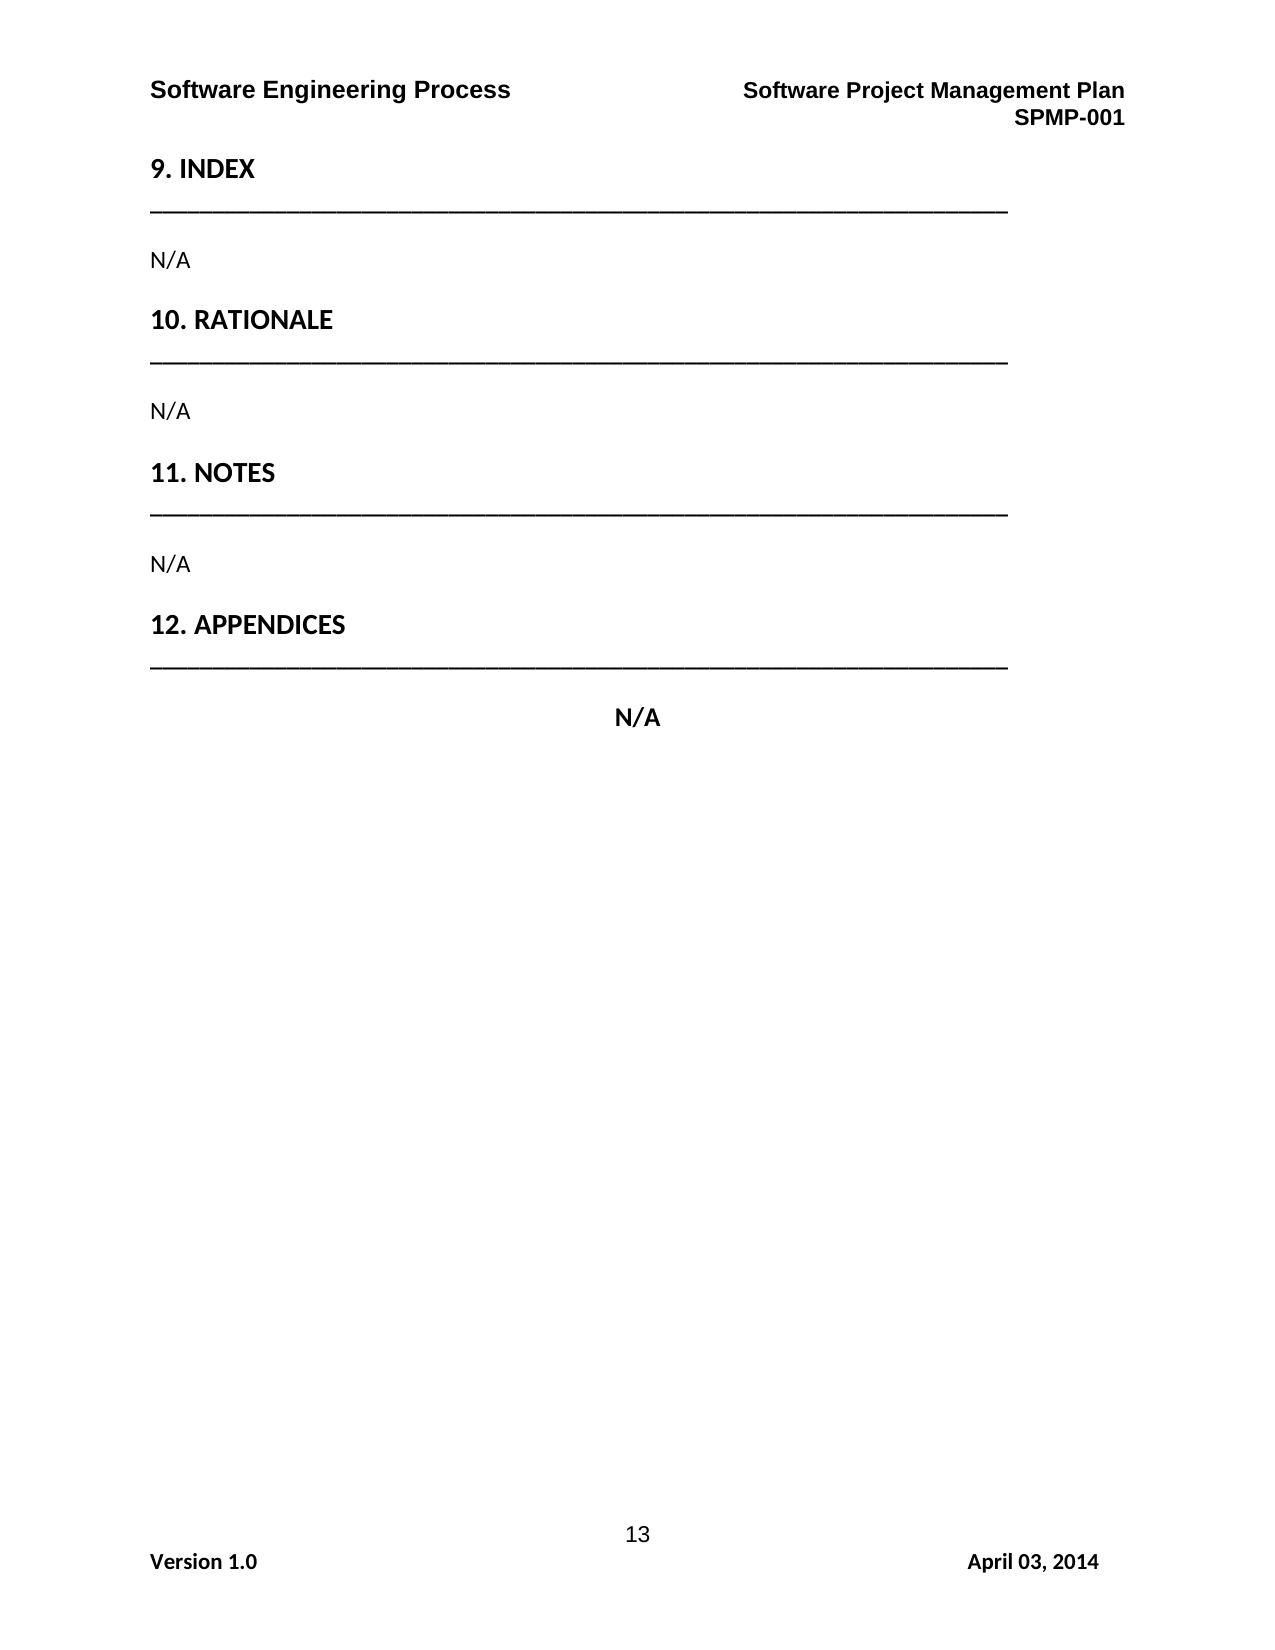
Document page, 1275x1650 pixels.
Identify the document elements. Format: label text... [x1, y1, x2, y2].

text 9. INDEX [150, 150, 1125, 186]
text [150, 337, 1125, 367]
text 10. RATIONALE [150, 301, 1125, 337]
text _____________________________________________________________________ [150, 489, 1125, 520]
text _____________________________________________________________________ [150, 642, 1125, 673]
text 12. APPENDICES [150, 606, 1125, 642]
text N/A [150, 548, 1125, 578]
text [150, 186, 1125, 216]
text N/A [150, 701, 1125, 734]
text N/A [150, 244, 1125, 275]
text 11. NOTES [150, 454, 1125, 489]
text N/A [150, 395, 1125, 426]
